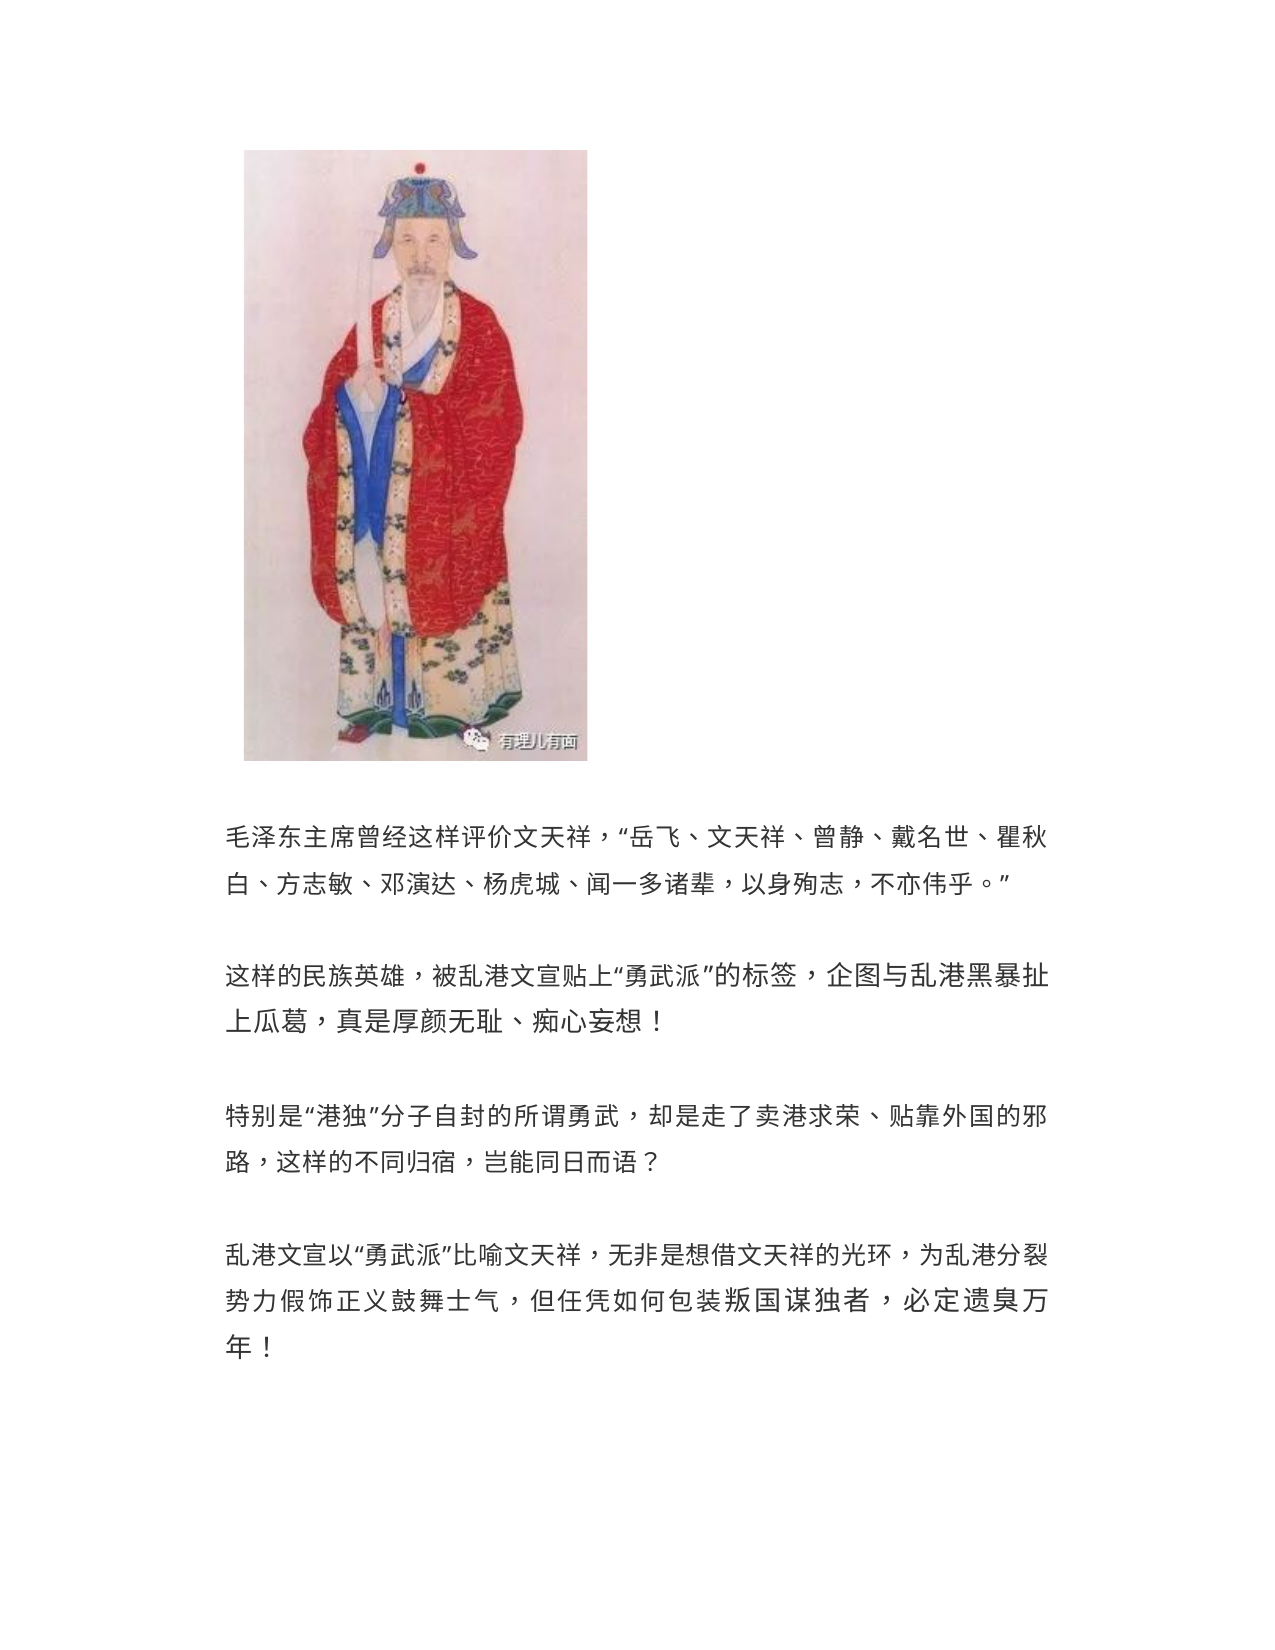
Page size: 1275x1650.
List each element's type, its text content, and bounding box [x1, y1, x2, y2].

text 特别是“港独”分子自封的所谓勇武，却是走了卖港求荣、贴靠外国的邪路，这样的不同归宿，岂能同日而语？ [225, 1086, 1050, 1179]
text 这样的民族英雄，被乱港文宣贴上“勇武派”的标签，企图与乱港黑暴扯上瓜葛，真是厚颜无耻、痴心妄想！ [225, 947, 1050, 1040]
picture [243, 150, 588, 761]
text 乱港文宣以“勇武派”比喻文天祥，无非是想借文天祥的光环，为乱港分裂势力假饰正义鼓舞士气，但任凭如何包装叛国谋独者，必定遗臭万年！ [225, 1226, 1050, 1365]
text 毛泽东主席曾经这样评价文天祥，“岳飞、文天祥、曾静、戴名世、瞿秋白、方志敏、邓演达、杨虎城、闻一多诸辈，以身殉志，不亦伟乎。” [225, 807, 1050, 900]
